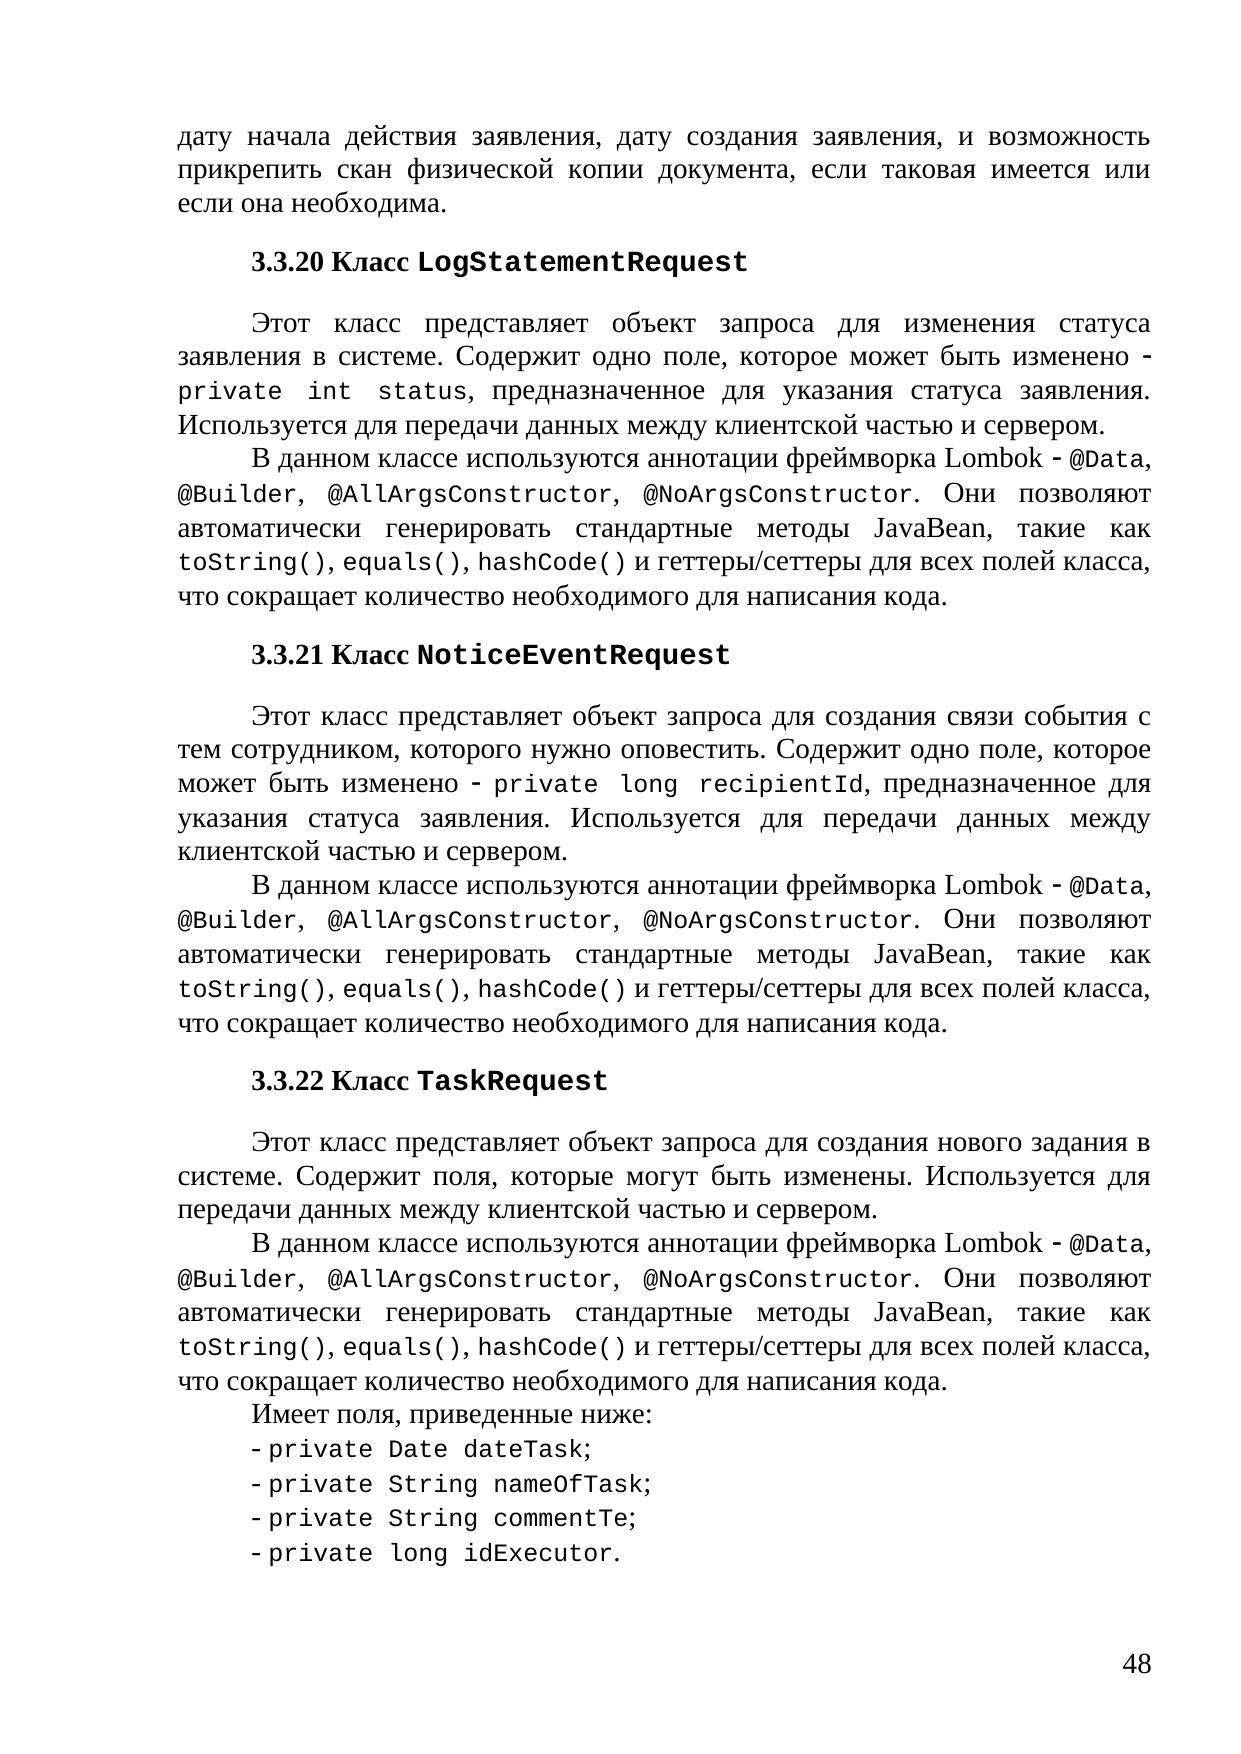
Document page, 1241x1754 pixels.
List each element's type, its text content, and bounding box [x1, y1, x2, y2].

text Этот класс представляет объект запроса для создания нового задания в системе. Содержит поля, которые могут быть изменены. Используется для передачи данных между клиентской частью и сервером. [177, 1124, 1152, 1225]
text - private String commentTe; [177, 1499, 1152, 1534]
text - private Date dateTask; [177, 1430, 1152, 1465]
text 3.3.21 Класс NoticeEventRequest [177, 637, 1152, 673]
text Этот класс представляет объект запроса для создания связи события с тем сотрудником, которого нужно оповестить. Содержит одно поле, которое может быть изменено private long recipientId, предназначенное для указания статуса заявления. Используется для передачи данных между клиентской частью и сервером. [177, 698, 1152, 867]
text 3.3.20 Класс LogStatementRequest [177, 244, 1152, 280]
text - private String nameOfTask; [177, 1465, 1152, 1499]
text 3.3.22 Класс TaskRequest [177, 1063, 1152, 1099]
text - private long idExecutor. [177, 1534, 1152, 1569]
text Имеет поля, приведенные ниже: [177, 1396, 1152, 1430]
